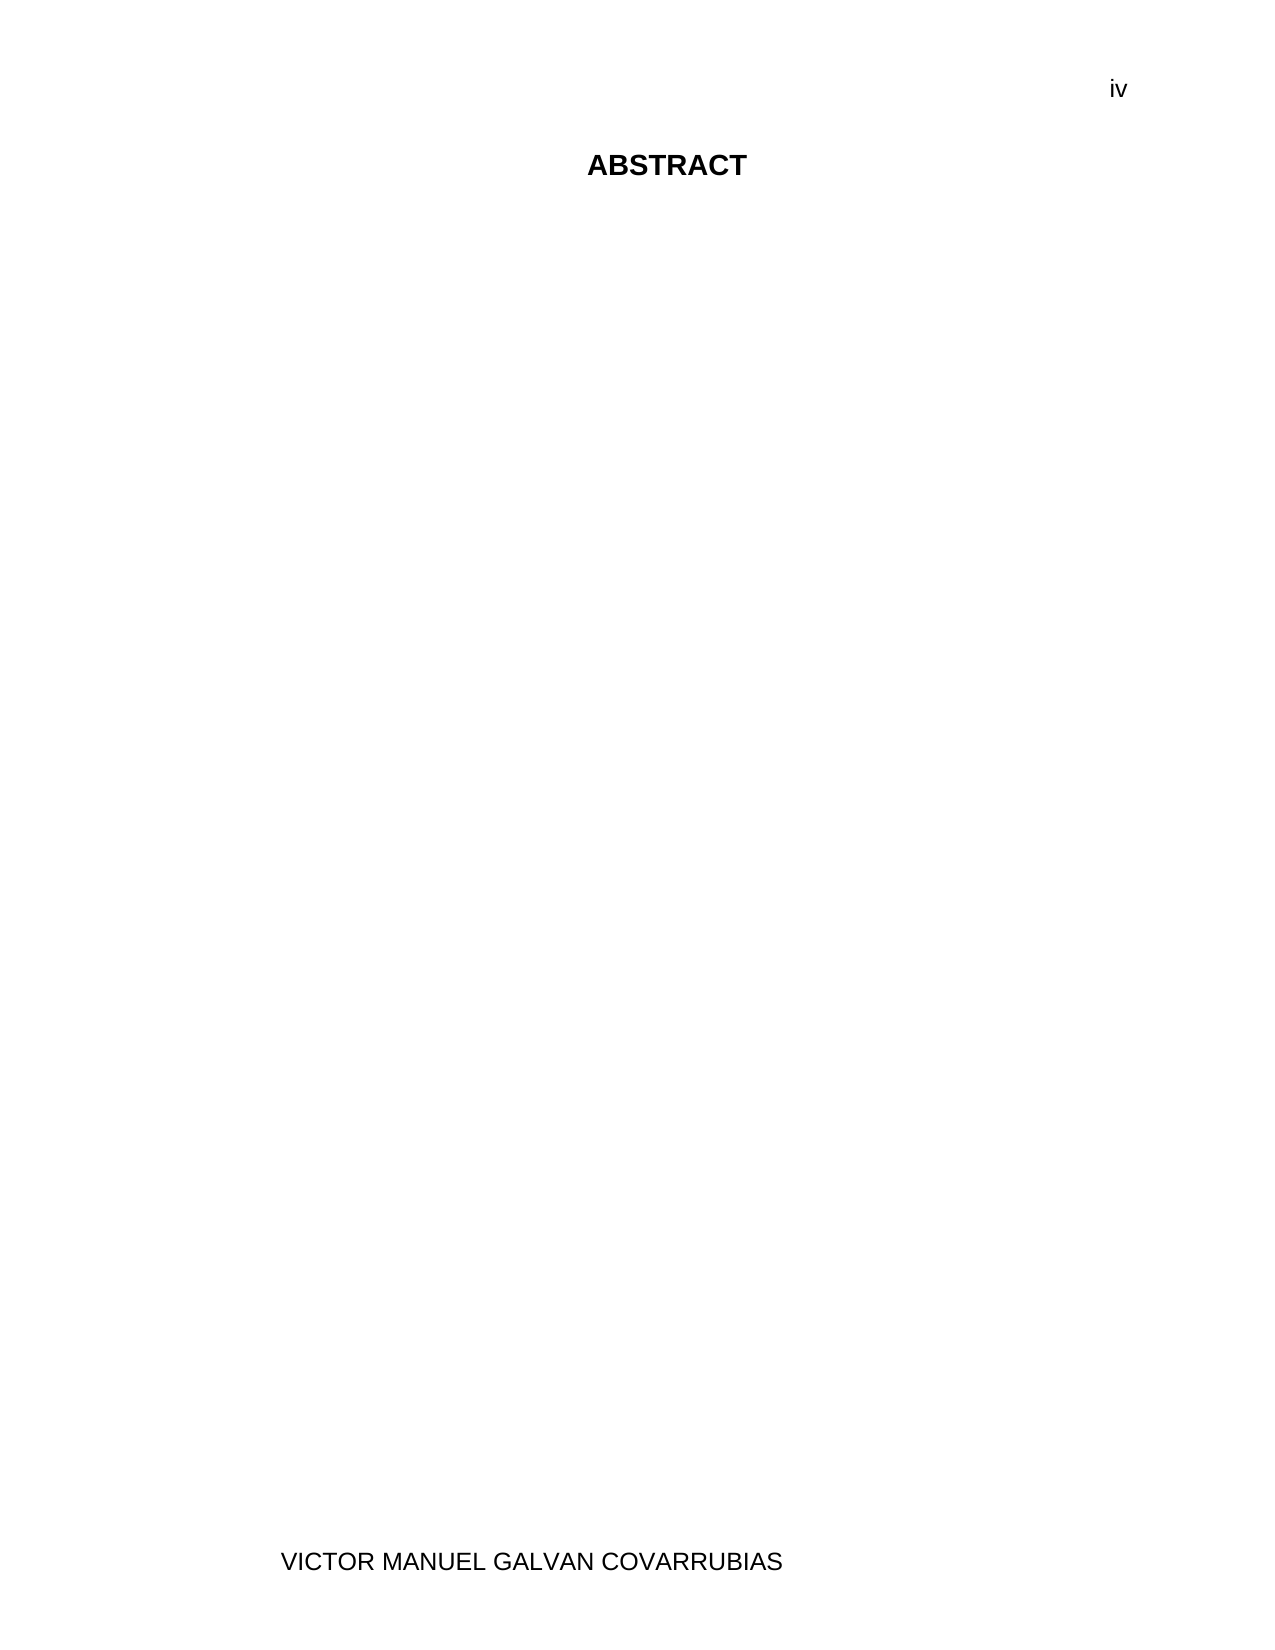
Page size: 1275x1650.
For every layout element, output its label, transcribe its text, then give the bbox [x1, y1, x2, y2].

subtitle Abstract [207, 148, 1127, 181]
